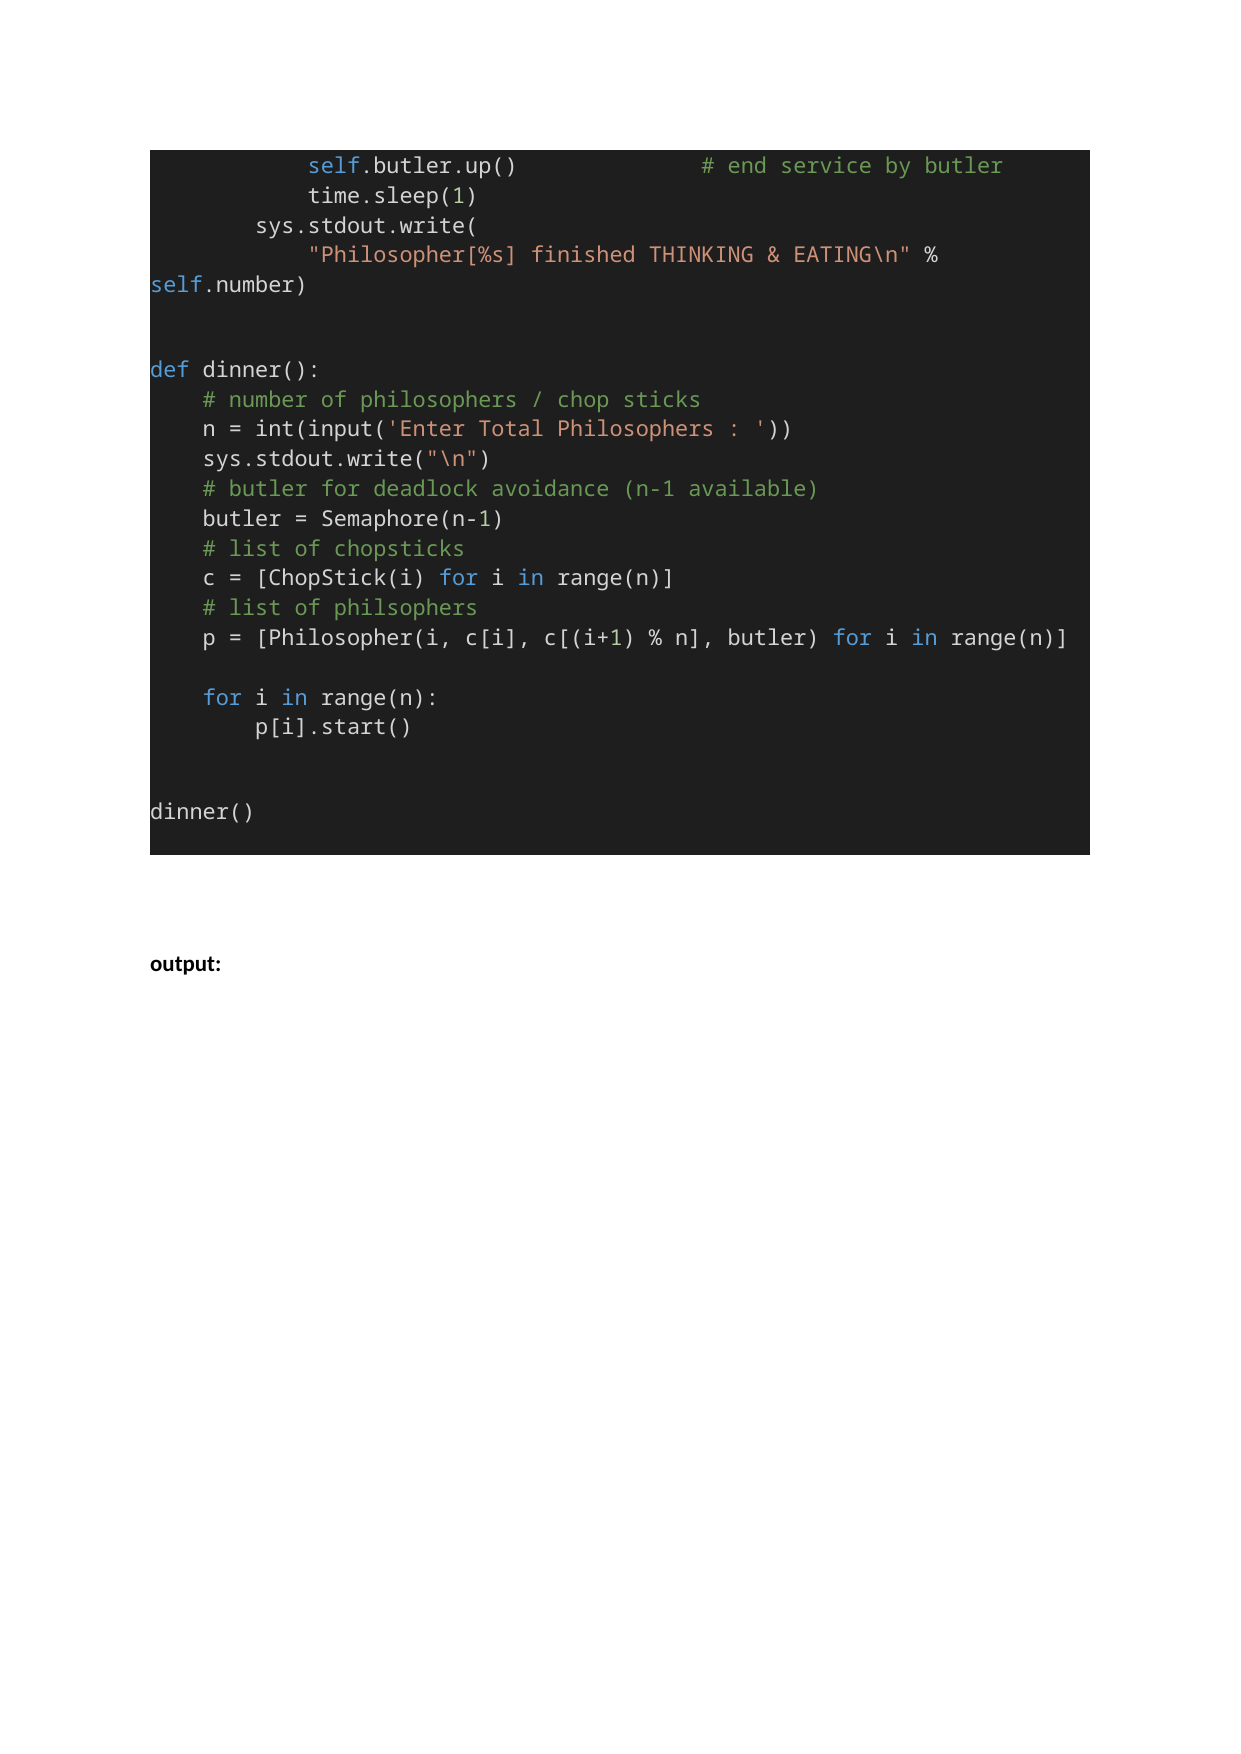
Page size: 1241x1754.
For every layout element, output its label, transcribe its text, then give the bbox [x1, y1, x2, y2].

text self.butler.up() # end service by butler [150, 150, 1090, 180]
text time.sleep(1) [150, 180, 1090, 209]
text sys.stdout.write("\n") [150, 443, 1090, 473]
text # butler for deadlock avoidance (n-1 available) [150, 473, 1090, 503]
text "Philosopher[%s] finished THINKING & EATING\n" % self.number) [150, 239, 1090, 299]
text p = [Philosopher(i, c[i], c[(i+1) % n], butler) for i in range(n)] [150, 622, 1090, 652]
text c = [ChopStick(i) for i in range(n)] [150, 562, 1090, 592]
text sys.stdout.write( [150, 209, 1090, 239]
text dinner() [150, 796, 1090, 826]
text for i in range(n): [150, 681, 1090, 711]
text output: [150, 949, 1090, 977]
text p[i].start() [150, 711, 1090, 741]
text # number of philosophers / chop sticks [150, 383, 1090, 413]
text def dinner(): [150, 354, 1090, 383]
text n = int(input('Enter Total Philosophers : ')) [150, 413, 1090, 443]
text # list of chopsticks [150, 532, 1090, 562]
text # list of philsophers [150, 592, 1090, 622]
text butler = Semaphore(n-1) [150, 503, 1090, 532]
